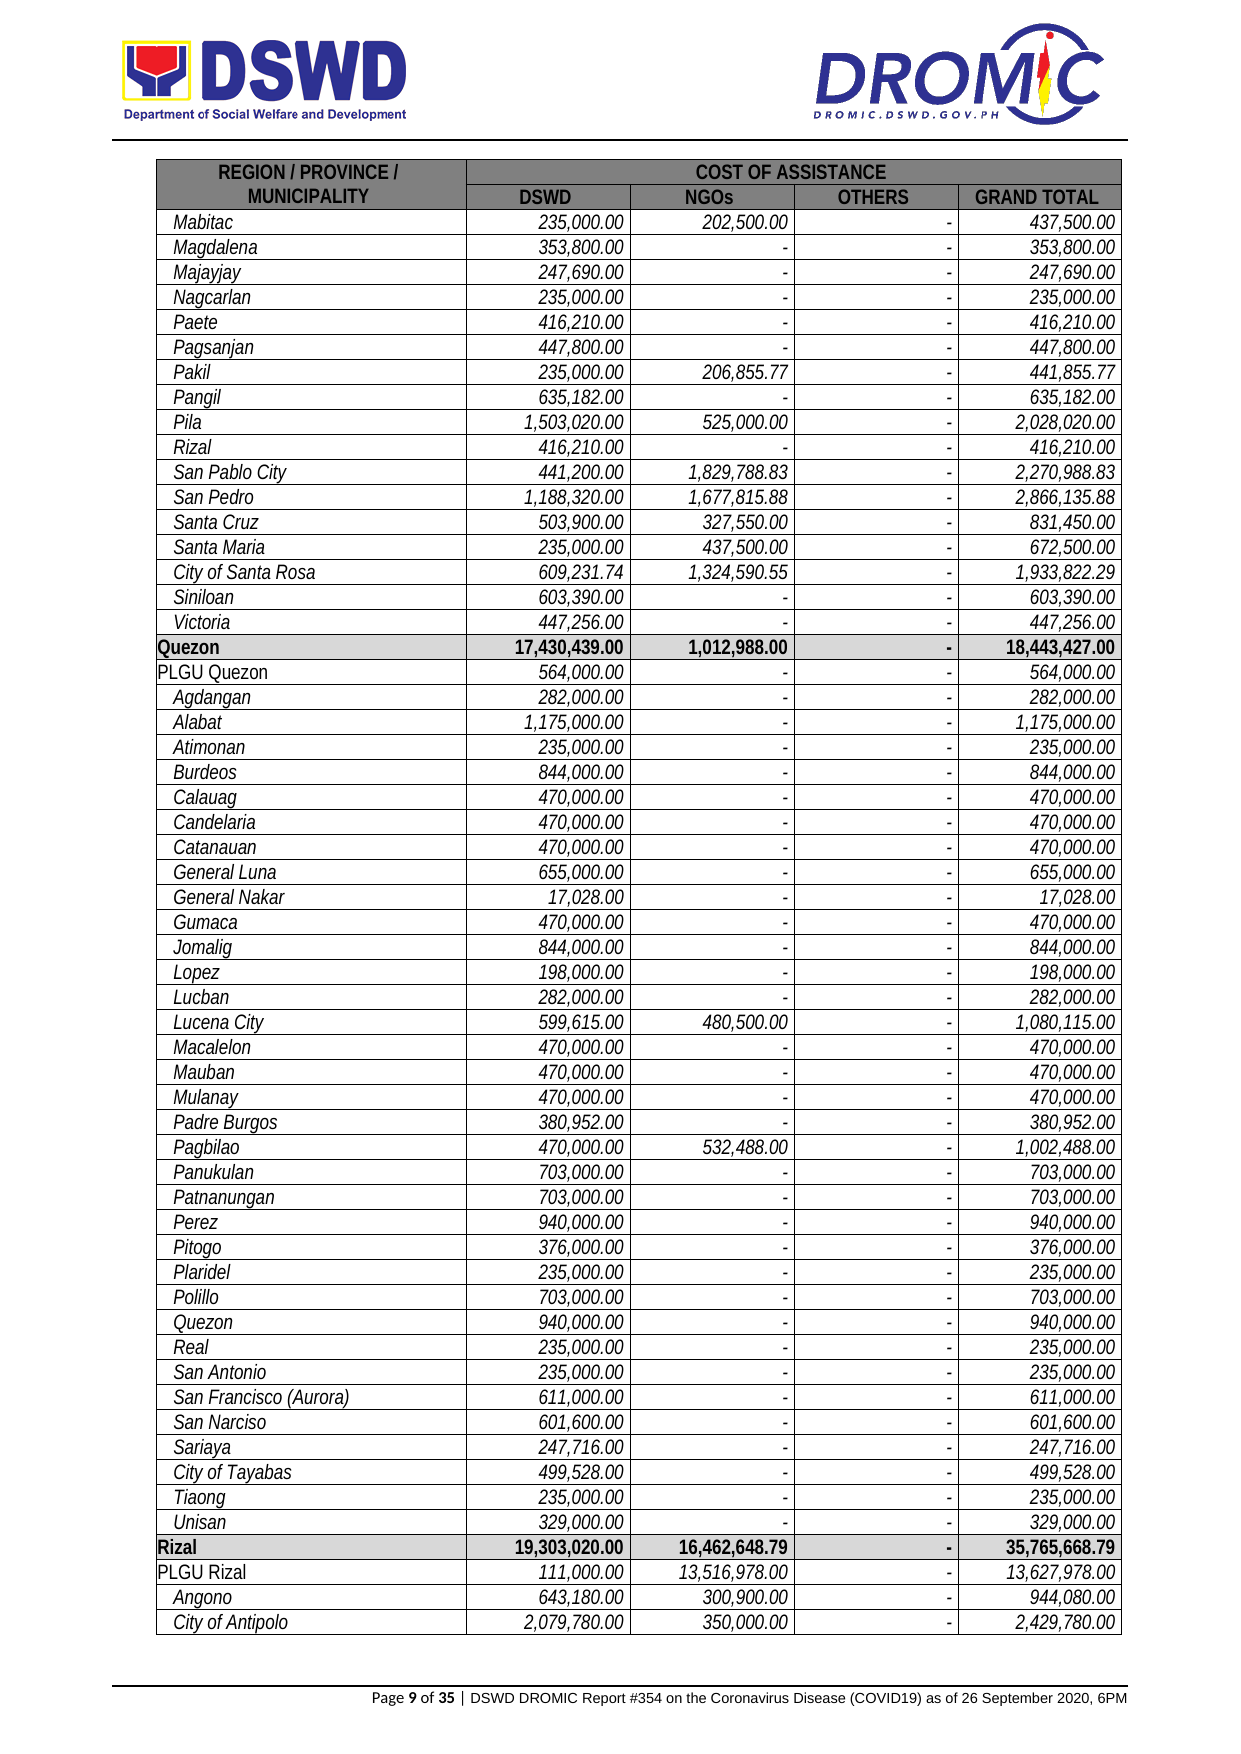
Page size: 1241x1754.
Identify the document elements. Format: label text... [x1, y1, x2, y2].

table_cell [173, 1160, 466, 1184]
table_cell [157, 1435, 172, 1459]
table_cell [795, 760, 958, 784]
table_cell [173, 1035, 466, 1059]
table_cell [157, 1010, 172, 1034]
table_cell DSWD [467, 185, 630, 209]
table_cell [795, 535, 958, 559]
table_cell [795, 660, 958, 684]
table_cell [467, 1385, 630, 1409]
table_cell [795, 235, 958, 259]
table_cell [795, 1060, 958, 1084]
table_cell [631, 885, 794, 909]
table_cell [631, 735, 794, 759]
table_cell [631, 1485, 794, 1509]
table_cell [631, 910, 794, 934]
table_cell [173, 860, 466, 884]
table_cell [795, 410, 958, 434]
table_header COST OF ASSISTANCE [467, 160, 1121, 184]
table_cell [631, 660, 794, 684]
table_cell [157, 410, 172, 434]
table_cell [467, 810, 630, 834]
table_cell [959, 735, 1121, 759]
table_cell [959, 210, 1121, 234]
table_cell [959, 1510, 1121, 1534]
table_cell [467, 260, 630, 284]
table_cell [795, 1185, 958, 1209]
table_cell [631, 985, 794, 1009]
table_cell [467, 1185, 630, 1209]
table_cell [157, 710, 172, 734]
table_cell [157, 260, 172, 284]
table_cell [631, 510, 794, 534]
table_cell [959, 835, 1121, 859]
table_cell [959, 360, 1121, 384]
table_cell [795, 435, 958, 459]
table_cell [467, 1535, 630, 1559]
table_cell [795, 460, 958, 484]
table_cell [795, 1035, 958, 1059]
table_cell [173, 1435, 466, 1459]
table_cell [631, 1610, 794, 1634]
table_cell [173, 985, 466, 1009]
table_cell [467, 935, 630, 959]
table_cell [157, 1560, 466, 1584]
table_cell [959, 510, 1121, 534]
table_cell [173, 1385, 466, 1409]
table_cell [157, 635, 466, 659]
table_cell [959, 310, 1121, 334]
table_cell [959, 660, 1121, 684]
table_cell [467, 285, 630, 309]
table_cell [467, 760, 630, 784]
table_header REGION / PROVINCE / MUNICIPALITY [157, 160, 466, 209]
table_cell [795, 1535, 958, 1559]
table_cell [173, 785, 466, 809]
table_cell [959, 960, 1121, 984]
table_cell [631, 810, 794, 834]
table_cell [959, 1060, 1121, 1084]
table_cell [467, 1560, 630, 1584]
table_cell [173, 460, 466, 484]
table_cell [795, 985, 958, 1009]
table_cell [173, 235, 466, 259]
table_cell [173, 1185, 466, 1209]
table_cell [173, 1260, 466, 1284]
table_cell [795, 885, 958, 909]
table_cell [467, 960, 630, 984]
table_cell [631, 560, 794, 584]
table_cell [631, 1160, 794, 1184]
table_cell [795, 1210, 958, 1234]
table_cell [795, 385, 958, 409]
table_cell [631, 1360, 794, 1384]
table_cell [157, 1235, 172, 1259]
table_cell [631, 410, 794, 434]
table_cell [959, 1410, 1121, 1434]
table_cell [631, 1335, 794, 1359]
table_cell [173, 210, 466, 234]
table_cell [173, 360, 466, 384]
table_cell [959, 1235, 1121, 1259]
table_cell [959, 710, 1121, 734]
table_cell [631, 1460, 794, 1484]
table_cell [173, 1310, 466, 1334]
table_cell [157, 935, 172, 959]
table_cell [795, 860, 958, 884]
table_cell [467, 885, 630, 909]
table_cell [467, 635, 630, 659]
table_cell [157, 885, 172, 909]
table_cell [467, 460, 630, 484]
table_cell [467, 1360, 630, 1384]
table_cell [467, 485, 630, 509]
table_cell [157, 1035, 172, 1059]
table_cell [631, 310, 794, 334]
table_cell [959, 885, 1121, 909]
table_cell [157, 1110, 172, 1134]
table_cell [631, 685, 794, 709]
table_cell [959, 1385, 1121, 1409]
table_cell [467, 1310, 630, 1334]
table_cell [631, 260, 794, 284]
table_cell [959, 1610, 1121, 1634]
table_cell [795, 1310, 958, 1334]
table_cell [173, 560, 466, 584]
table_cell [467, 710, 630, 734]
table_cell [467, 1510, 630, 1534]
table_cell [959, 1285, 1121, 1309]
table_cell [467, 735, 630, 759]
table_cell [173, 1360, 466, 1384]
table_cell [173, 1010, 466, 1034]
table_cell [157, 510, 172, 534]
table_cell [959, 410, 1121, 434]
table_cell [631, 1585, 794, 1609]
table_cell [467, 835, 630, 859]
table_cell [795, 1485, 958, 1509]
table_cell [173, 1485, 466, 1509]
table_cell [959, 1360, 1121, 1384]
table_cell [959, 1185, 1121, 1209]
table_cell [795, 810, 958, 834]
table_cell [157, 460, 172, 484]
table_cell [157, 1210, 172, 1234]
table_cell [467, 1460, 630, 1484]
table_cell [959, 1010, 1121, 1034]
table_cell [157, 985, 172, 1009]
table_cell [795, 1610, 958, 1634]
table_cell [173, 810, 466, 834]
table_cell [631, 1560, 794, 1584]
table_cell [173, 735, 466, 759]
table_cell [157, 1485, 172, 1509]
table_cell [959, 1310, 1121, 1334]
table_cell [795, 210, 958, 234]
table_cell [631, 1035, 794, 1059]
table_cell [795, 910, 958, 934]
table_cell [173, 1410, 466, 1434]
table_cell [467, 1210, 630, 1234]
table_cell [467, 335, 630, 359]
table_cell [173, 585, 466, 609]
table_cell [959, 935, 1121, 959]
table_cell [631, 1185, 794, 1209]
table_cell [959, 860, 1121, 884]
table_cell OTHERS [795, 185, 958, 209]
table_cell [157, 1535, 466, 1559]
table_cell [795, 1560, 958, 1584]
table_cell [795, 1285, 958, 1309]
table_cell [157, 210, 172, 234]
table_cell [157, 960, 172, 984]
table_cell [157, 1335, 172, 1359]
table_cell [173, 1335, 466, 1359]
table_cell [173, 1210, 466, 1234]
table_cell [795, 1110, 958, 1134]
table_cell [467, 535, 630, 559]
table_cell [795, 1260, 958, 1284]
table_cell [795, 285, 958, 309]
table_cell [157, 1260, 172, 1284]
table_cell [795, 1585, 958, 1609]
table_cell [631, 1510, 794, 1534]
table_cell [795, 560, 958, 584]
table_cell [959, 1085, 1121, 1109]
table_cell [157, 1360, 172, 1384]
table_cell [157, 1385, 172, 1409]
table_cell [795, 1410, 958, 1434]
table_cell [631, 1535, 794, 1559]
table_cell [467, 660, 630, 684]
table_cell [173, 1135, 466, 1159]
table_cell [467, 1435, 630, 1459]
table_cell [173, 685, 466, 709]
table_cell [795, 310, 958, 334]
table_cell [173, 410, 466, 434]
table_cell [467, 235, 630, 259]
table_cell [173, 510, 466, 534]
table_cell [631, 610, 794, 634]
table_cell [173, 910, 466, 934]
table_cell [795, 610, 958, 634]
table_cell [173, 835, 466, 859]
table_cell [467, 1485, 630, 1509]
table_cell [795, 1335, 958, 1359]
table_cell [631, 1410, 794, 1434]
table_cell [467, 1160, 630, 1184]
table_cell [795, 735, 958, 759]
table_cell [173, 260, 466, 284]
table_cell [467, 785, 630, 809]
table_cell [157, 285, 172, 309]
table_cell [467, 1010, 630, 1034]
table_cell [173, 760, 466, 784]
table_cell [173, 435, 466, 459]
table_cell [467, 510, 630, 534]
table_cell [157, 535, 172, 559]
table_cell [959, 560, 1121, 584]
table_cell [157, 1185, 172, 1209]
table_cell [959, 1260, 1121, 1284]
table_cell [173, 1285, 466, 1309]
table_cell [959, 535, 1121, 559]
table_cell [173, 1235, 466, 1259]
picture [112, 37, 416, 125]
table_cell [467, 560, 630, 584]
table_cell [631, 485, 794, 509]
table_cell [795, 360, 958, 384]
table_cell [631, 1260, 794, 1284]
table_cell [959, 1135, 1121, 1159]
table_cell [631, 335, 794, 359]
picture [781, 23, 1133, 125]
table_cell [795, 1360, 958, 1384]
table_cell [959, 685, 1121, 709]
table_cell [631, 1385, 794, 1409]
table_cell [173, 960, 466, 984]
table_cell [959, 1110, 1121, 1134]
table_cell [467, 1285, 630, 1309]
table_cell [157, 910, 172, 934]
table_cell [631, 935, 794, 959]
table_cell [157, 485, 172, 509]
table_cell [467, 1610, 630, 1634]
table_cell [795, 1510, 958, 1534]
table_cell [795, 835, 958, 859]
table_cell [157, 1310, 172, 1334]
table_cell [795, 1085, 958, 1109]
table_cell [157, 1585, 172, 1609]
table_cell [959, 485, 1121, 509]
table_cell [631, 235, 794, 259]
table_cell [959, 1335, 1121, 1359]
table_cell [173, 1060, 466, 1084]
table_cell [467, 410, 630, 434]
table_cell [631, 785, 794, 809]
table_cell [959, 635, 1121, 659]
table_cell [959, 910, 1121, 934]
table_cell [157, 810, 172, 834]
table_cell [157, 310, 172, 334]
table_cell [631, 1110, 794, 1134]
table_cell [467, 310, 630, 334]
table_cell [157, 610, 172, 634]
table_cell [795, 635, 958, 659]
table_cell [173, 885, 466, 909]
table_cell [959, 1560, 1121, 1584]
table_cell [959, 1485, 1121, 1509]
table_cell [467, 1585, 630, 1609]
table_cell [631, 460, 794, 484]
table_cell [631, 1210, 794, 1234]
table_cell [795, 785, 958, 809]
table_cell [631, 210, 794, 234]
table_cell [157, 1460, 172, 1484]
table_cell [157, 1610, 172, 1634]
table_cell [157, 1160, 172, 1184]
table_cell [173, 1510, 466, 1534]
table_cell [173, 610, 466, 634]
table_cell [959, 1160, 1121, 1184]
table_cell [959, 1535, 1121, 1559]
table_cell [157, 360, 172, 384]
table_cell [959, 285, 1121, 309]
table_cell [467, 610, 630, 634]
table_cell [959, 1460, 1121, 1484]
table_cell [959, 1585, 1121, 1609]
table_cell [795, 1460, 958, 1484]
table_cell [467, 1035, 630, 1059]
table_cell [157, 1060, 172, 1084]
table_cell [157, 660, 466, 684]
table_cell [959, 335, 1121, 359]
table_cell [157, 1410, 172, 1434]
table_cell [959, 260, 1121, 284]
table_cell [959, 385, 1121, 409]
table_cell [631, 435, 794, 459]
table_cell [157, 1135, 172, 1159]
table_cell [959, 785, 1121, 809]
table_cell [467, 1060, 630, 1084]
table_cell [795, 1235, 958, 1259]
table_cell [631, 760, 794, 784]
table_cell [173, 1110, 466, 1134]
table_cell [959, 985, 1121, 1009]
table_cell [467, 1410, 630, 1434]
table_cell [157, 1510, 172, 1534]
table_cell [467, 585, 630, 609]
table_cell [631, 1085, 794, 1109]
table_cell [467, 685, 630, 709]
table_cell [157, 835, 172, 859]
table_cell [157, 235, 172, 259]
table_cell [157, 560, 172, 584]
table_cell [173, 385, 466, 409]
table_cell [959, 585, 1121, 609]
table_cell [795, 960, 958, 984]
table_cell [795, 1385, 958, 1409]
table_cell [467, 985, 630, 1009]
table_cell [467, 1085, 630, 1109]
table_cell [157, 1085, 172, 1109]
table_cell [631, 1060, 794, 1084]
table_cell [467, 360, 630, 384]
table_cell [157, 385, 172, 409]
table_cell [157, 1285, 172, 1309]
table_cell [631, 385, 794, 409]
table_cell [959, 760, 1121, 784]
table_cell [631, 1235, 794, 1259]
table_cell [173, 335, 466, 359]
table_cell GRAND TOTAL [959, 185, 1121, 209]
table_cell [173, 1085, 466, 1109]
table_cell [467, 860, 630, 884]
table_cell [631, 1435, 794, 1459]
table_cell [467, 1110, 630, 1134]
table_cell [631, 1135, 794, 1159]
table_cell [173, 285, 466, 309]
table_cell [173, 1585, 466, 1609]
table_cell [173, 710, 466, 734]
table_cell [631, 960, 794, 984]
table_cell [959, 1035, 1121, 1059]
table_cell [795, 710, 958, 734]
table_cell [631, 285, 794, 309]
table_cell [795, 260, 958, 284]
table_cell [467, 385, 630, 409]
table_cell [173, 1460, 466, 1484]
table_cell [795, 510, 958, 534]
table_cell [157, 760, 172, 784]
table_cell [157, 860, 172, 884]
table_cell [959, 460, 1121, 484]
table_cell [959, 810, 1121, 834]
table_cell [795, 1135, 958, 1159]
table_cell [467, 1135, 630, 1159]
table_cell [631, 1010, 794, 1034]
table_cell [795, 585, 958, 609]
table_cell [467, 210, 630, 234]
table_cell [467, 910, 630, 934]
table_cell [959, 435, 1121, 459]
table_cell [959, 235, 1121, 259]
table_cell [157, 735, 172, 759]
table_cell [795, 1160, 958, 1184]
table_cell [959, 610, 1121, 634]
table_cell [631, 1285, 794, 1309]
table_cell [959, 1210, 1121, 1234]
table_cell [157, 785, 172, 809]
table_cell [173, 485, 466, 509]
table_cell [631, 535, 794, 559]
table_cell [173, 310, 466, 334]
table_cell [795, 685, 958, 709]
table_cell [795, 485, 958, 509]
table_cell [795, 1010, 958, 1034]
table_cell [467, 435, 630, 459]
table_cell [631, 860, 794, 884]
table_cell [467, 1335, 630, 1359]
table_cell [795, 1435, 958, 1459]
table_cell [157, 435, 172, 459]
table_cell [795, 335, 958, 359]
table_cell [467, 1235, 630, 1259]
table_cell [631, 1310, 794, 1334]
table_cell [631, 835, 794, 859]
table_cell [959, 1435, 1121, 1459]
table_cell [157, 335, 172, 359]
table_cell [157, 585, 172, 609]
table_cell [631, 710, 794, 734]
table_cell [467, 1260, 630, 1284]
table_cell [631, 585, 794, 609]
table_cell NGOs [631, 185, 794, 209]
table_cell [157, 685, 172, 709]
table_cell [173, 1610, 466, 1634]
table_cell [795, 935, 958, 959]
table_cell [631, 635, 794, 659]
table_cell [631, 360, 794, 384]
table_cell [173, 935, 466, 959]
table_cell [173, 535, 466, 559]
